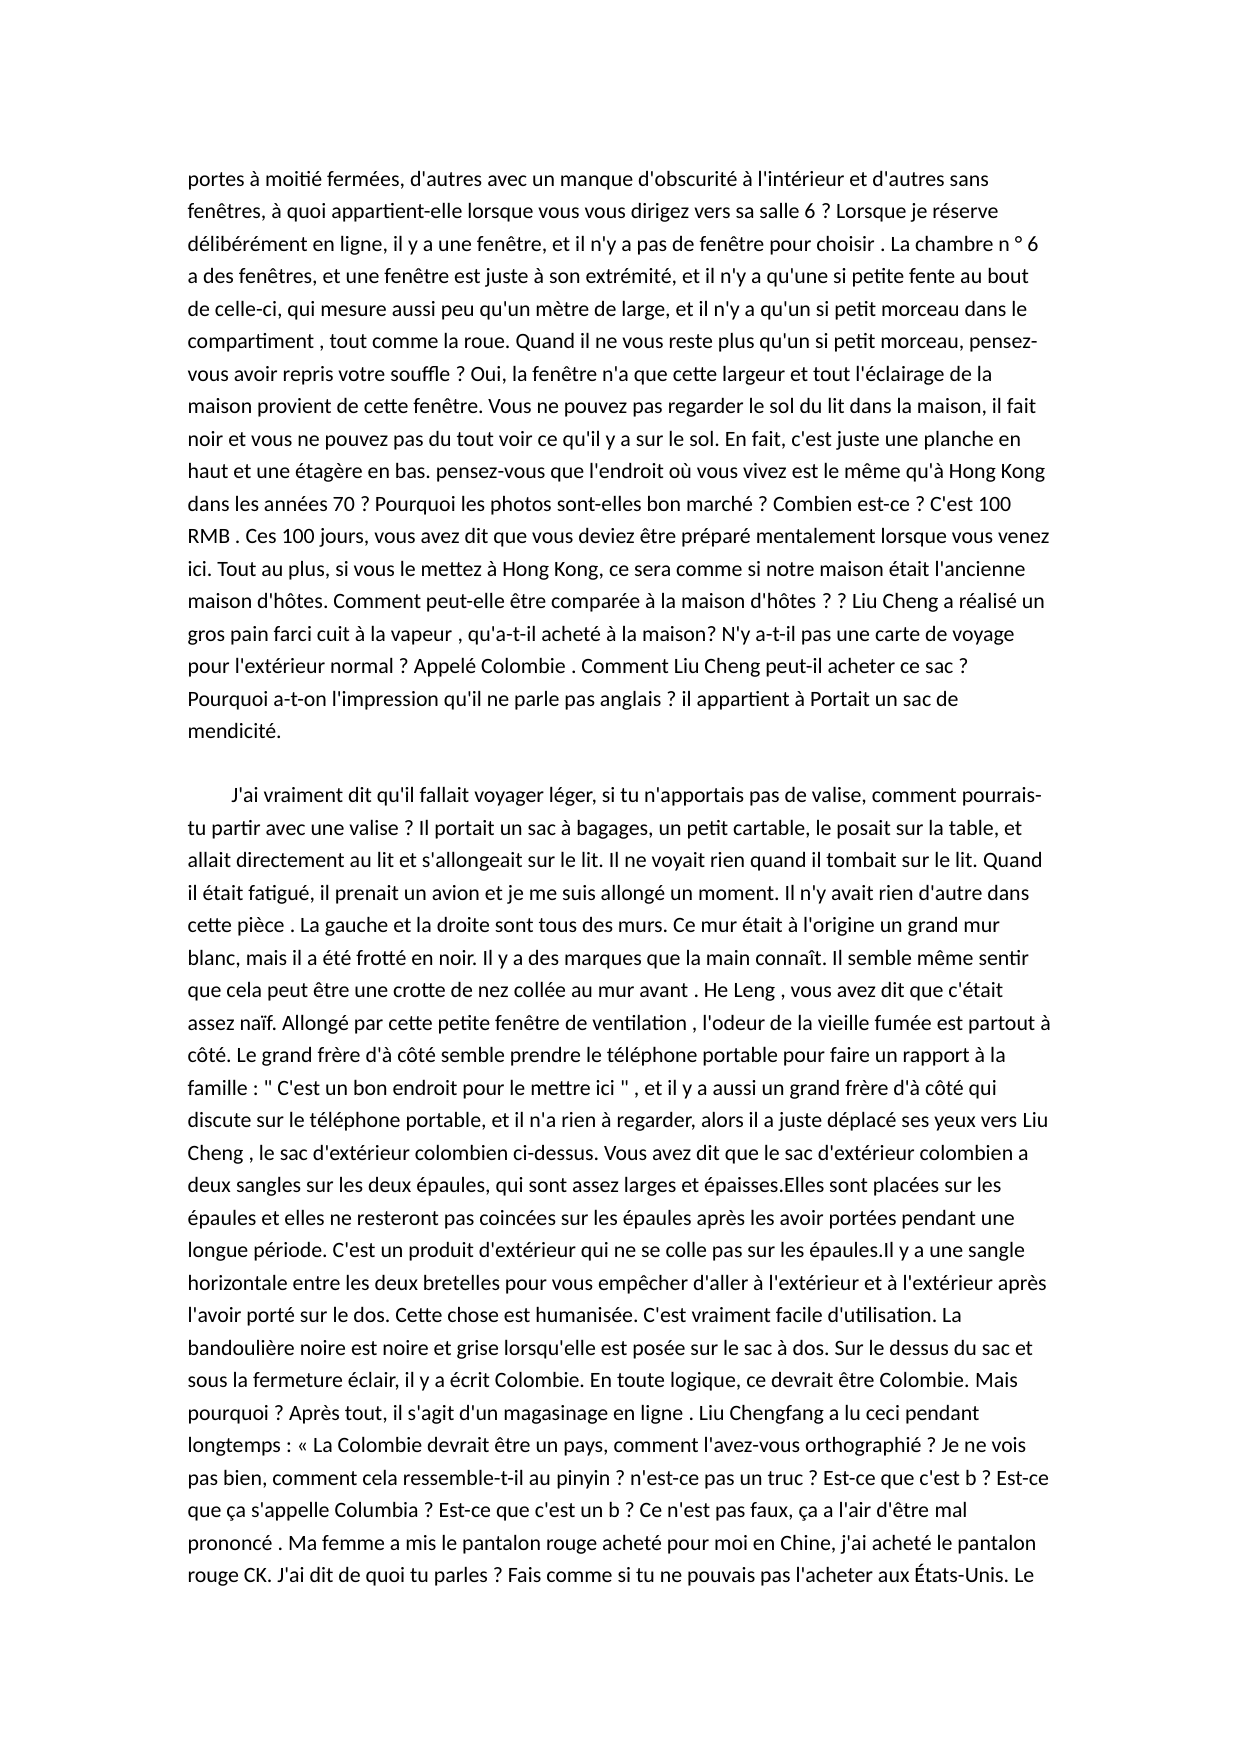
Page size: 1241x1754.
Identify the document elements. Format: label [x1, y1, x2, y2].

text [187, 162, 1053, 747]
text [187, 778, 1053, 1591]
